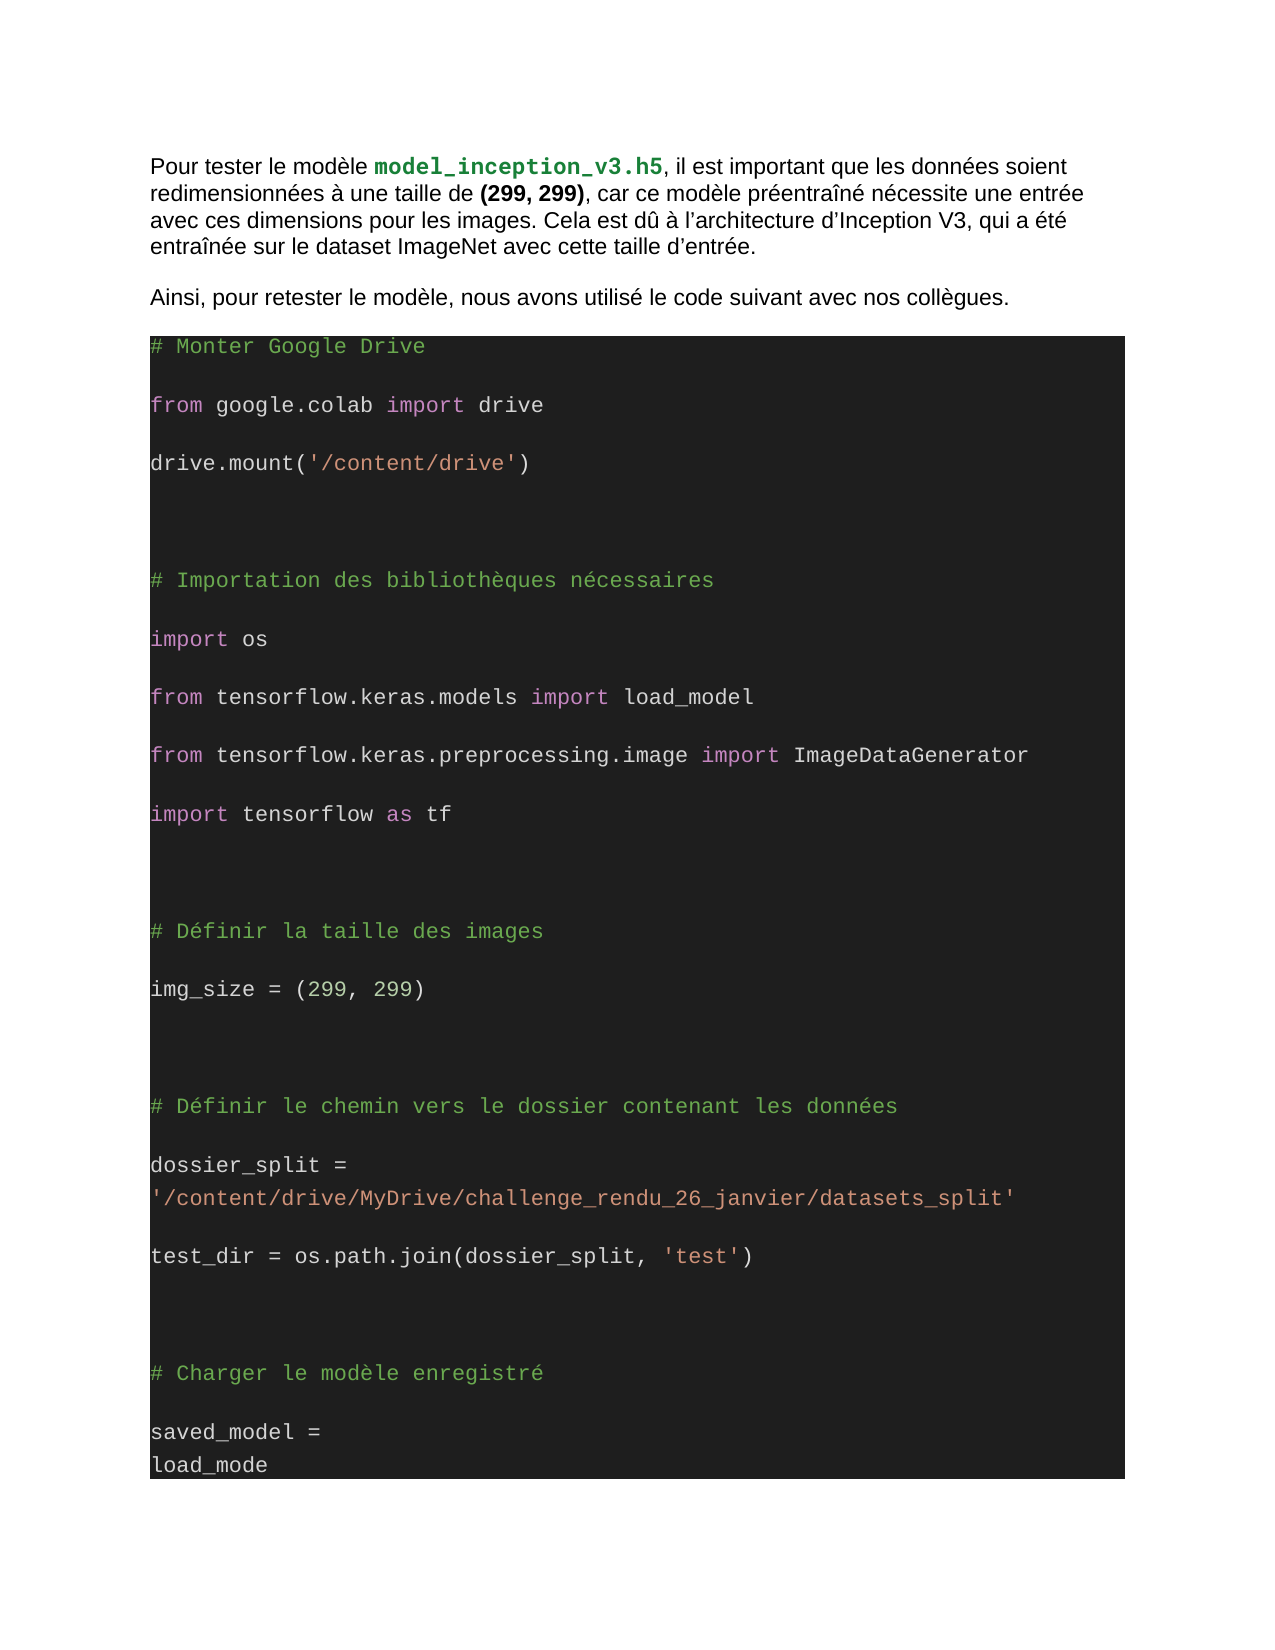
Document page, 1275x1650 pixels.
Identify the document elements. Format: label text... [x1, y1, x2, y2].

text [150, 1421, 1125, 1479]
text test_dir = os.path.join(dossier_split, 'test') [150, 1246, 1125, 1270]
text img_size = (299, 299) [150, 978, 1125, 1003]
text # Importation des bibliothèques nécessaires [150, 569, 1125, 594]
text drive.mount('/content/drive') [150, 452, 1125, 477]
text from tensorflow.keras.preprocessing.image import ImageDataGenerator [150, 745, 1125, 769]
text Pour tester le modèle model_inception_v3.h5, il est important que les données soient redimensionnées à une taille de (299, 299), car ce modèle préentraîné nécessite une entrée avec ces dimensions pour les images. Cela est dû à l’architecture d’Inception V3, qui a été entraînée sur le dataset ImageNet avec cette taille d’entrée. [150, 150, 1125, 259]
text # Charger le modèle enregistré [150, 1362, 1125, 1387]
text # Définir la taille des images [150, 920, 1125, 945]
text import tensorflow as tf [150, 803, 1125, 828]
text Ainsi, pour retester le modèle, nous avons utilisé le code suivant avec nos collègues. [150, 284, 1125, 311]
text # Définir le chemin vers le dossier contenant les données [150, 1095, 1125, 1120]
text from tensorflow.keras.models import load_model [150, 686, 1125, 711]
text # Monter Google Drive [150, 336, 1125, 360]
text import os [150, 628, 1125, 653]
text from google.colab import drive [150, 394, 1125, 419]
text dossier_split = '/content/drive/MyDrive/challenge_rendu_26_janvier/datasets_split' [150, 1154, 1125, 1212]
